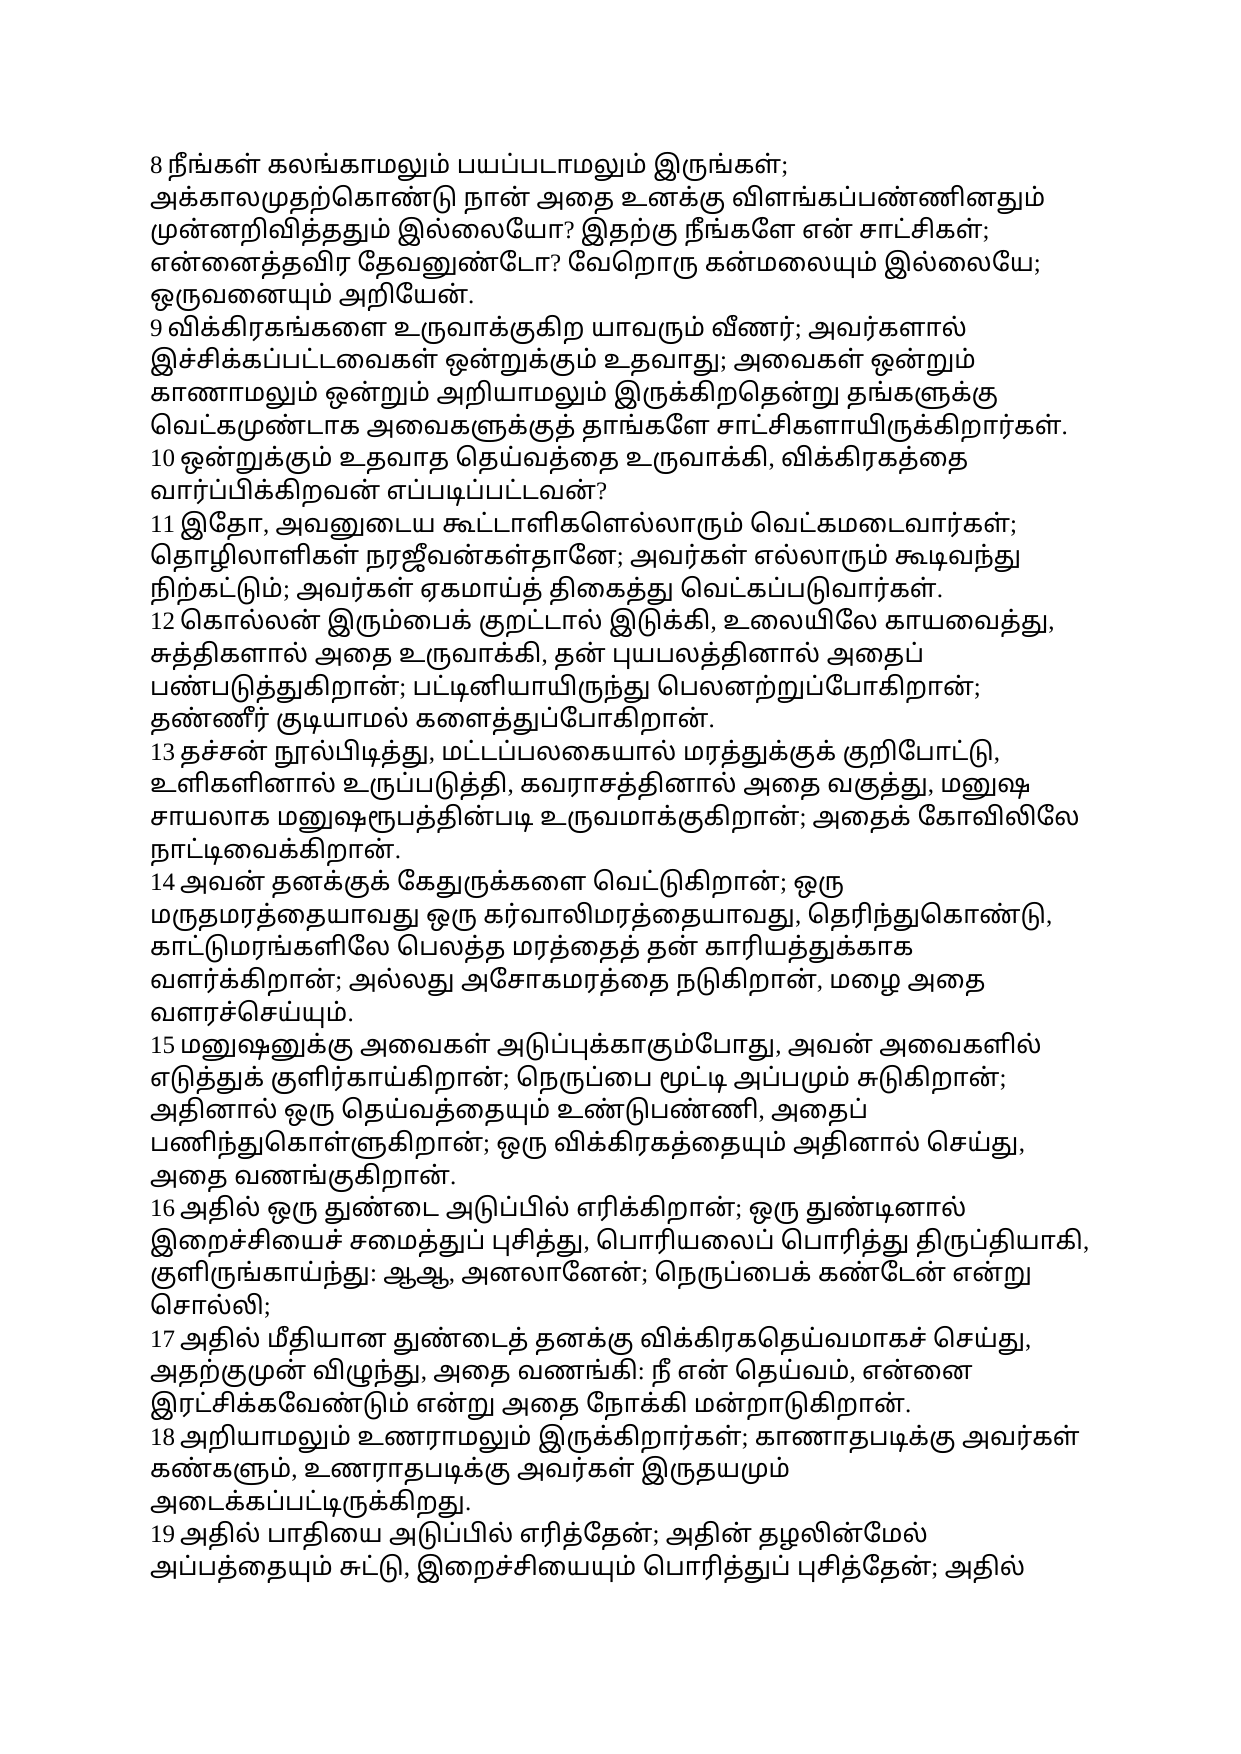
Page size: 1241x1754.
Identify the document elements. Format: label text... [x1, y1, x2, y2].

text 18அறியாமலும் உணராமலும் இருக்கிறார்கள்; காணாதபடிக்கு அவர்கள் கண்களும், உணராதபடிக்கு அவர்கள் இருதயமும் அடைக்கப்பட்டிருக்கிறது. [150, 1422, 1090, 1519]
text 13தச்சன் நூல்பிடித்து, மட்டப்பலகையால் மரத்துக்குக் குறிபோட்டு, உளிகளினால் உருப்படுத்தி, கவராசத்தினால் அதை வகுத்து, மனுஷ சாயலாக மனுஷரூபத்தின்படி உருவமாக்குகிறான்; அதைக் கோவிலிலே நாட்டிவைக்கிறான். [150, 737, 1090, 867]
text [150, 1519, 1090, 1584]
text 9விக்கிரகங்களை உருவாக்குகிற யாவரும் வீணர்; அவர்களால் இச்சிக்கப்பட்டவைகள் ஒன்றுக்கும் உதவாது; அவைகள் ஒன்றும் காணாமலும் ஒன்றும் அறியாமலும் இருக்கிறதென்று தங்களுக்கு வெட்கமுண்டாக அவைகளுக்குத் தாங்களே சாட்சிகளாயிருக்கிறார்கள். [150, 313, 1090, 443]
text 15மனுஷனுக்கு அவைகள் அடுப்புக்காகும்போது, அவன் அவைகளில் எடுத்துக் குளிர்காய்கிறான்; நெருப்பை மூட்டி அப்பமும் சுடுகிறான்; அதினால் ஒரு தெய்வத்தையும் உண்டுபண்ணி, அதைப் பணிந்துகொள்ளுகிறான்; ஒரு விக்கிரகத்தையும் அதினால் செய்து, அதை வணங்குகிறான். [150, 1030, 1090, 1193]
text 17அதில் மீதியான துண்டைத் தனக்கு விக்கிரகதெய்வமாகச் செய்து, அதற்குமுன் விழுந்து, அதை வணங்கி: நீ என் தெய்வம், என்னை இரட்சிக்கவேண்டும் என்று அதை நோக்கி மன்றாடுகிறான். [150, 1324, 1090, 1422]
text 10ஒன்றுக்கும் உதவாத தெய்வத்தை உருவாக்கி, விக்கிரகத்தை வார்ப்பிக்கிறவன் எப்படிப்பட்டவன்? [150, 443, 1090, 509]
text 12கொல்லன் இரும்பைக் குறட்டால் இடுக்கி, உலையிலே காயவைத்து, சுத்திகளால் அதை உருவாக்கி, தன் புயபலத்தினால் அதைப் பண்படுத்துகிறான்; பட்டினியாயிருந்து பெலனற்றுப்போகிறான்; தண்ணீர் குடியாமல் களைத்துப்போகிறான். [150, 606, 1090, 737]
text 16அதில் ஒரு துண்டை அடுப்பில் எரிக்கிறான்; ஒரு துண்டினால் இறைச்சியைச் சமைத்துப் புசித்து, பொரியலைப் பொரித்து திருப்தியாகி, குளிருங்காய்ந்து: ஆஆ, அனலானேன்; நெருப்பைக் கண்டேன் என்று சொல்லி; [150, 1193, 1090, 1324]
text 8நீங்கள் கலங்காமலும் பயப்படாமலும் இருங்கள்; அக்காலமுதற்கொண்டு நான் அதை உனக்கு விளங்கப்பண்ணினதும் முன்னறிவித்ததும் இல்லையோ? இதற்கு நீங்களே என் சாட்சிகள்; என்னைத்தவிர தேவனுண்டோ? வேறொரு கன்மலையும் இல்லையே; ஒருவனையும் அறியேன். [150, 150, 1090, 313]
text 11இதோ, அவனுடைய கூட்டாளிகளெல்லாரும் வெட்கமடைவார்கள்; தொழிலாளிகள் நரஜீவன்கள்தானே; அவர்கள் எல்லாரும் கூடிவந்து நிற்கட்டும்; அவர்கள் ஏகமாய்த் திகைத்து வெட்கப்படுவார்கள். [150, 509, 1090, 606]
text 14அவன் தனக்குக் கேதுருக்களை வெட்டுகிறான்; ஒரு மருதமரத்தையாவது ஒரு கர்வாலிமரத்தையாவது, தெரிந்துகொண்டு, காட்டுமரங்களிலே பெலத்த மரத்தைத் தன் காரியத்துக்காக வளர்க்கிறான்; அல்லது அசோகமரத்தை நடுகிறான், மழை அதை வளரச்செய்யும். [150, 867, 1090, 1030]
